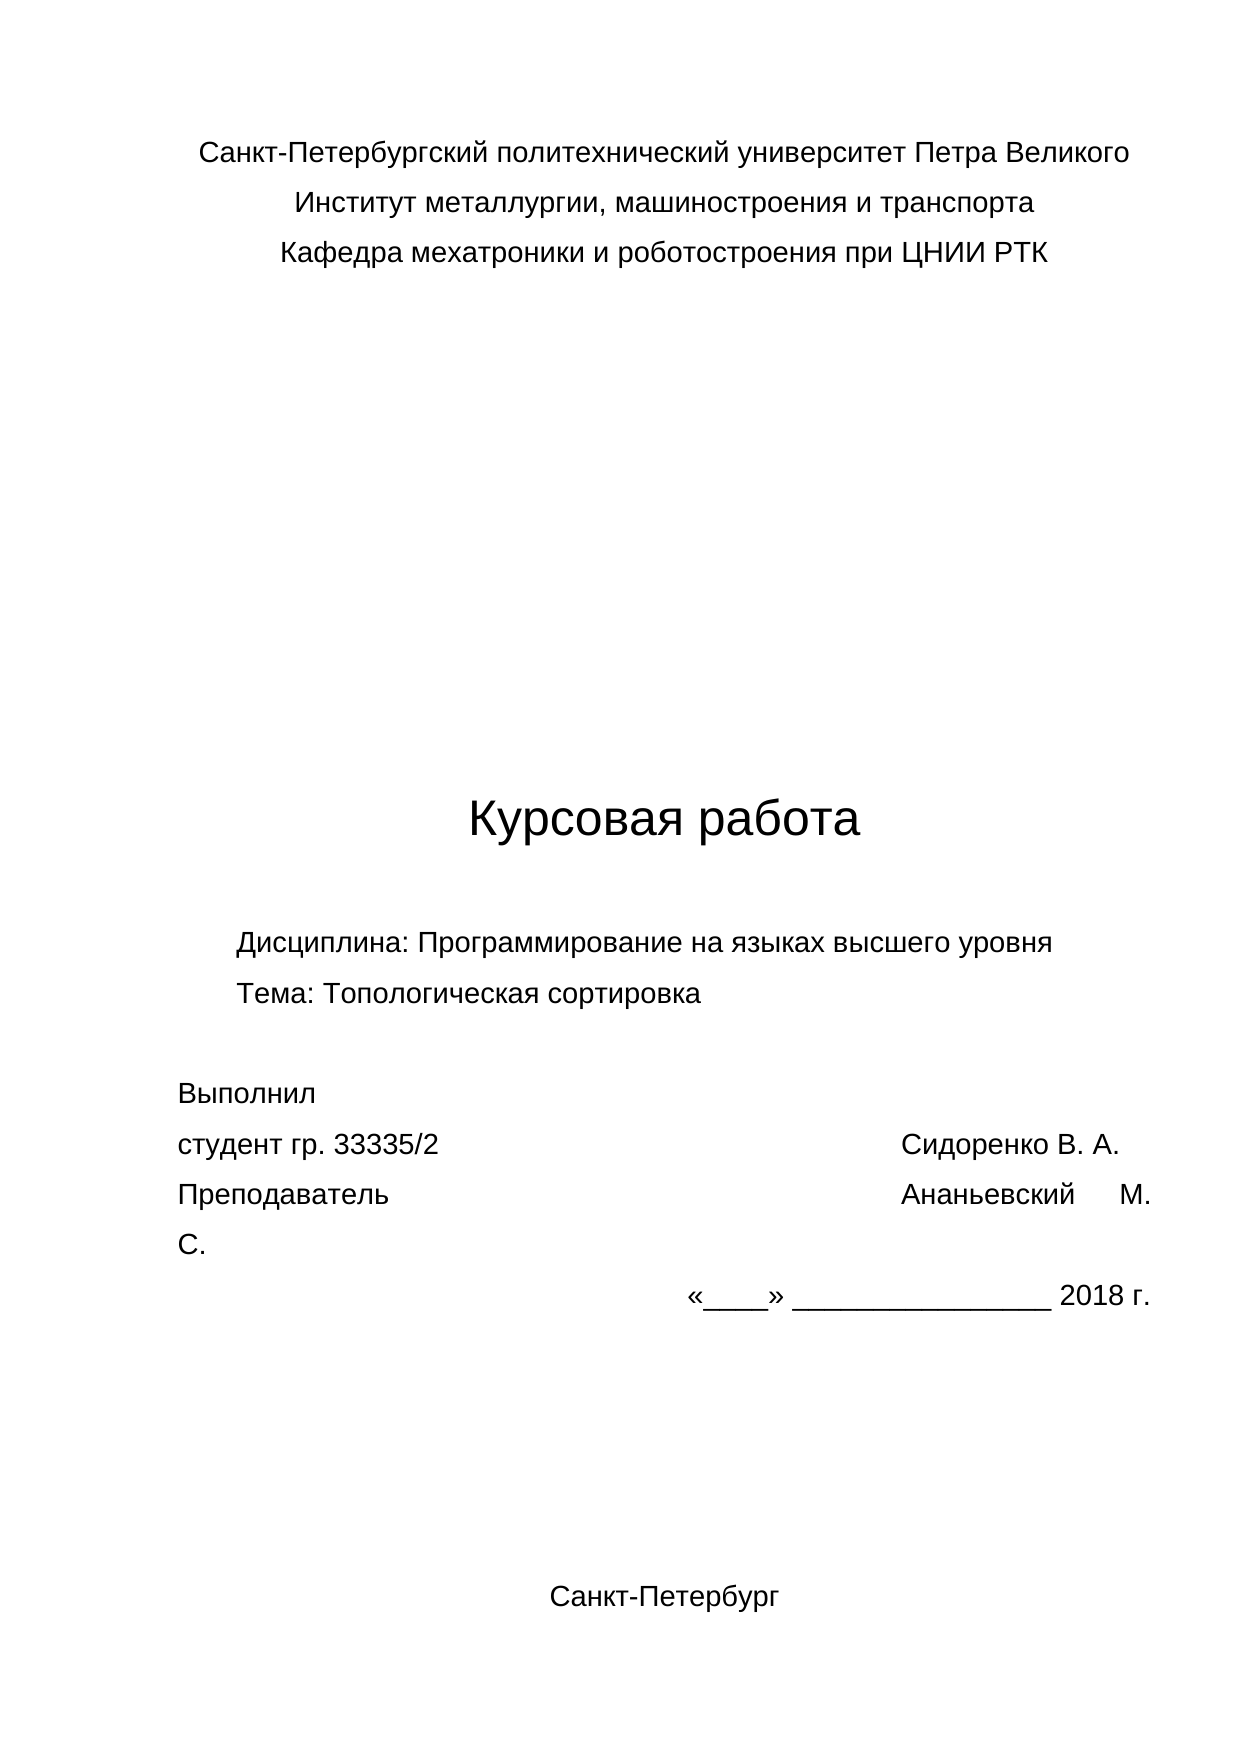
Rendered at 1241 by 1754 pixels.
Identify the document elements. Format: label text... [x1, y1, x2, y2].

text Дисциплина: Программирование на языках высшего уровня [177, 925, 1152, 959]
text Санкт-Петербург [177, 1579, 1152, 1613]
text Тема: Топологическая сортировка [177, 976, 1152, 1009]
text Курсовая работа [177, 789, 1152, 846]
text Кафедра мехатроники и роботостроения при ЦНИИ РТК [177, 235, 1152, 269]
text Санкт-Петербургский политехнический университет Петра Великого [177, 135, 1152, 168]
text Выполнил [177, 1076, 1152, 1110]
text Институт металлургии, машиностроения и транспорта [177, 185, 1152, 219]
text «____» ________________ 2018 г. [177, 1278, 1152, 1311]
text Преподаватель Ананьевский М. С. [177, 1177, 1152, 1261]
text студент гр. 33335/2 Сидоренко В. А. [177, 1127, 1152, 1160]
